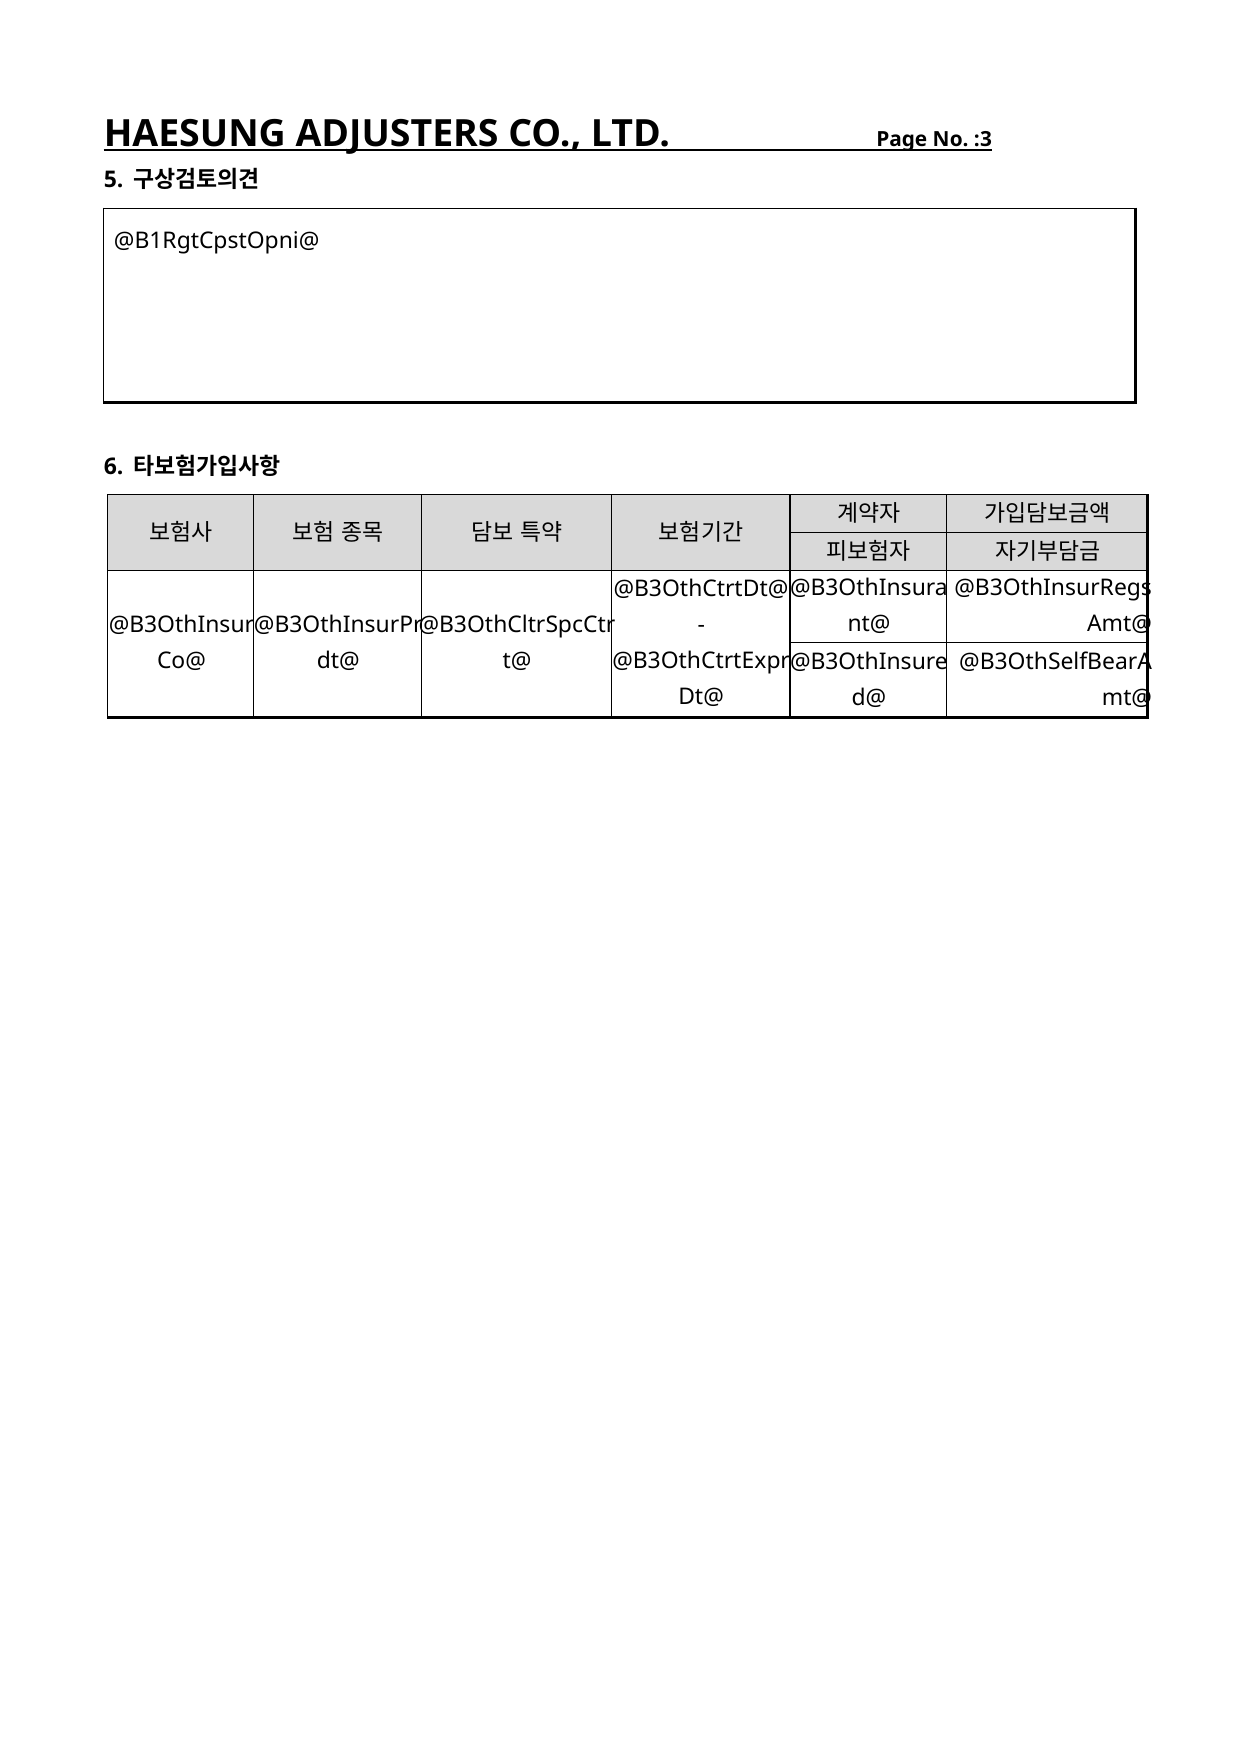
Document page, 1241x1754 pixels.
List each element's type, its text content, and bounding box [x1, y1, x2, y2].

table_cell @B3OthSelfBearAmt@ [947, 643, 1146, 716]
table_cell @B3OthCltrSpcCtrt@ [422, 571, 611, 716]
list 구상검토의견 [103, 161, 1137, 194]
table_cell 자기부담금 [947, 533, 1146, 570]
table_header 계약자 [791, 495, 946, 532]
table_header 보험사 [108, 495, 253, 570]
table_header @B1RgtCpstOpni@ [104, 209, 1134, 401]
table_cell @B3OthInsurCo@ [108, 571, 253, 716]
table_cell 피보험자 [791, 533, 946, 570]
table_header 보험 종목 [254, 495, 421, 570]
table_cell @B3OthInsurPrdt@ [254, 571, 421, 716]
table_cell @B3OthInsured@ [791, 643, 946, 716]
table_header 가입담보금액 [947, 495, 1146, 532]
table_cell @B3OthCtrtDt@ - @B3OthCtrtExprDt@ [612, 571, 789, 716]
list 타보험가입사항 [103, 448, 1137, 481]
table_cell @B3OthInsurant@ [791, 571, 946, 642]
table_header 보험기간 [612, 495, 789, 570]
table_header 담보 특약 [422, 495, 611, 570]
table_cell @B3OthInsurRegsAmt@ [947, 571, 1146, 642]
